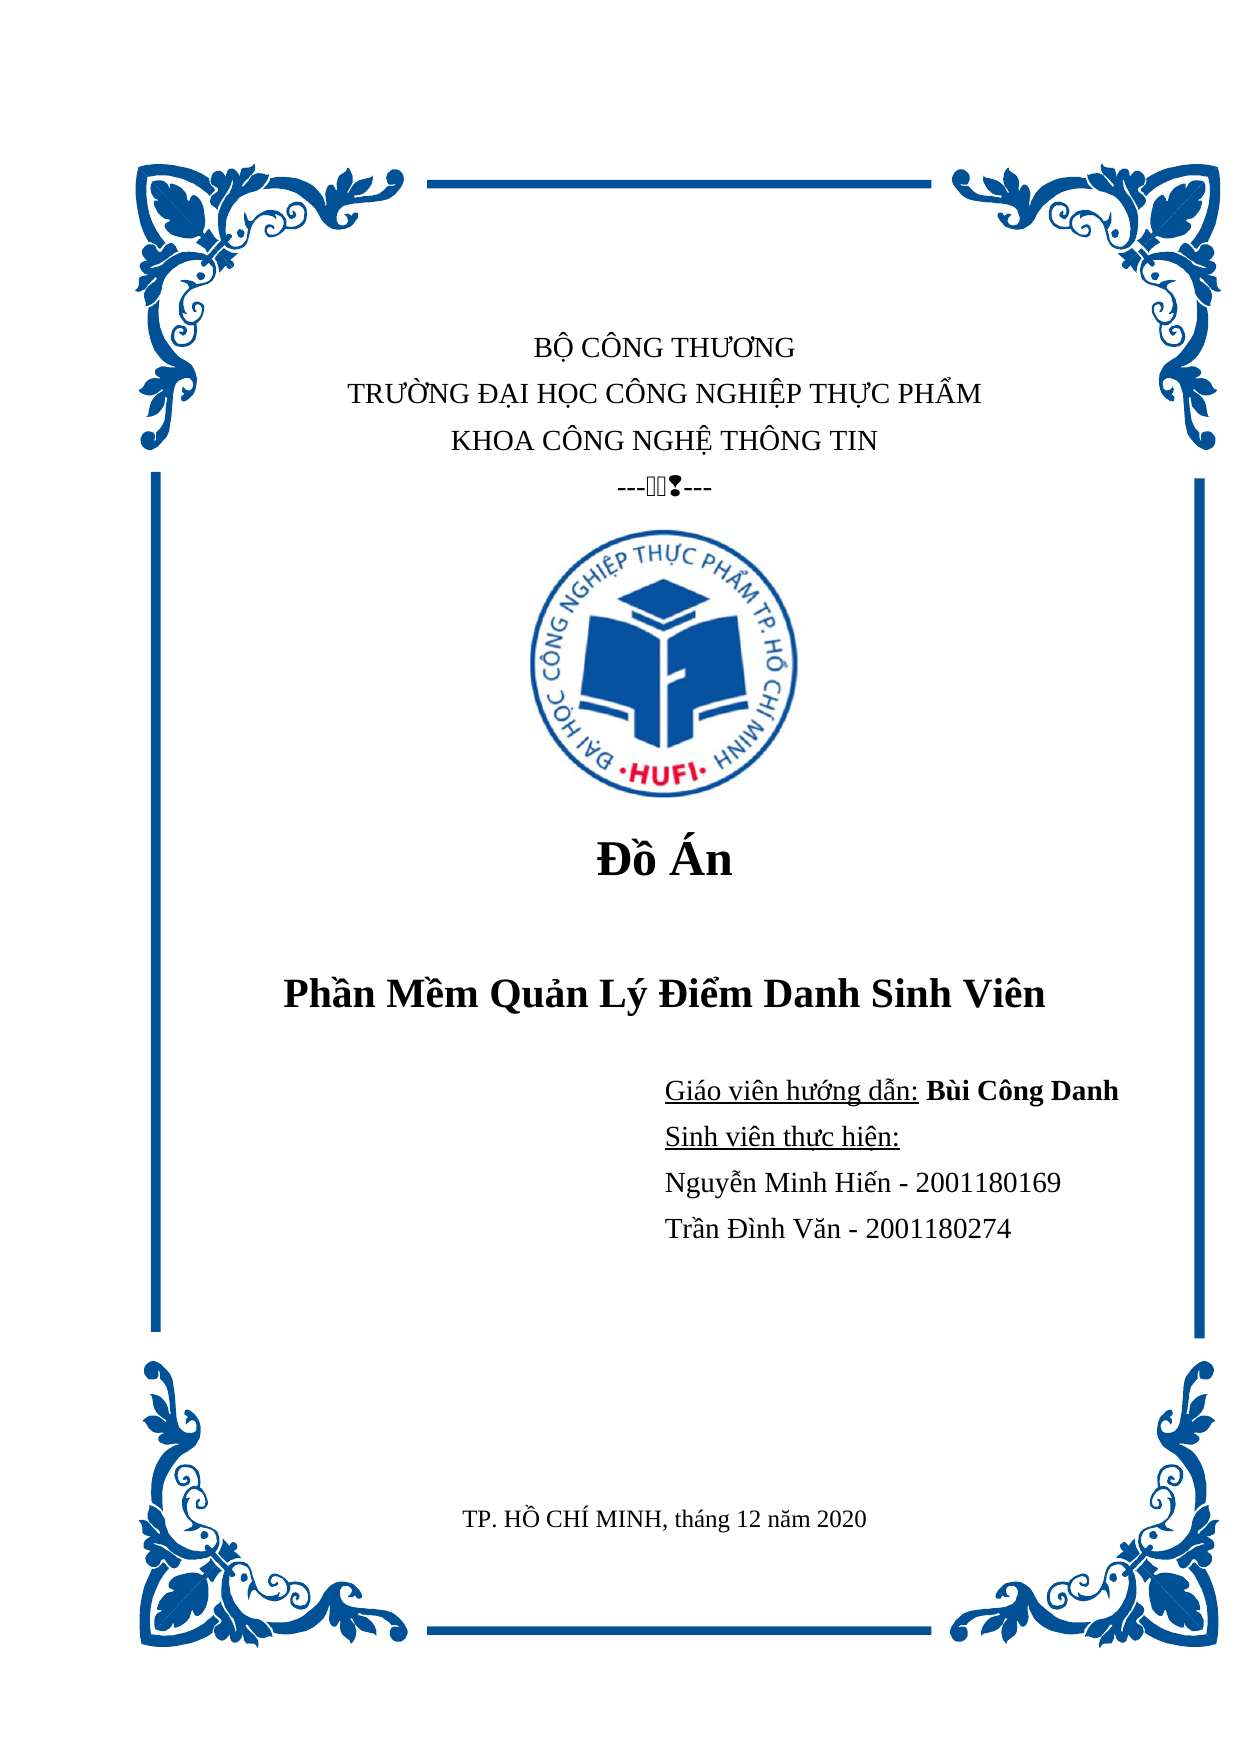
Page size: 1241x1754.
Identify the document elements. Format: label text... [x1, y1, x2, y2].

text Phần Mềm Quản Lý Điểm Danh Sinh Viên [207, 969, 1122, 1017]
text TP. HỒ CHÍ MINH, tháng 12 năm 2020 [207, 1504, 1122, 1533]
text TRƯỜNG ĐẠI HỌC CÔNG NGHIỆP THỰC PHẨM [207, 377, 1122, 410]
text BỘ CÔNG THƯƠNG [207, 331, 1122, 364]
text Đồ Án [207, 829, 1122, 886]
text KHOA CÔNG NGHỆ THÔNG TIN [207, 423, 1122, 456]
text Trần Đình Văn - 2001180274 [589, 1211, 1122, 1244]
text Nguyễn Minh Hiến - 2001180169 [664, 1165, 1122, 1198]
text Giáo viên hướng dẫn: Bùi Công Danh [664, 1073, 1122, 1106]
picture [504, 514, 825, 817]
text Sinh viên thực hiện: [664, 1119, 1122, 1152]
text ------ [207, 469, 1122, 502]
